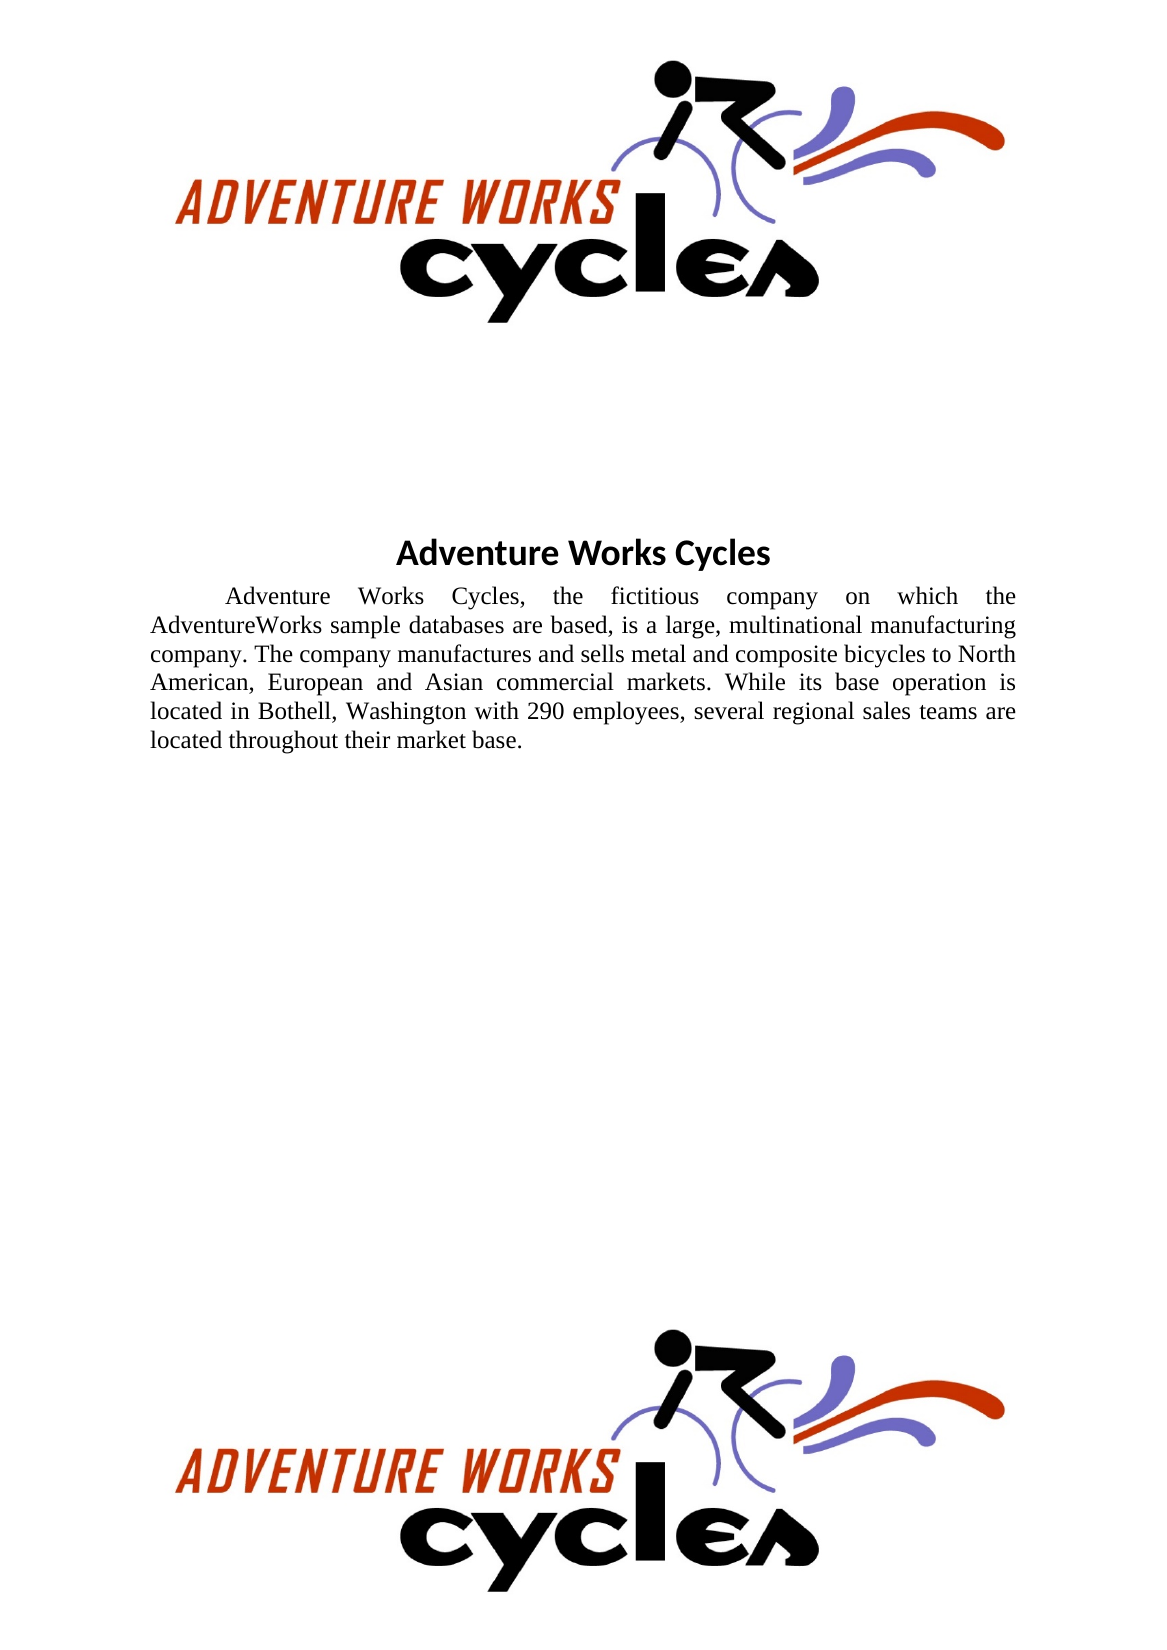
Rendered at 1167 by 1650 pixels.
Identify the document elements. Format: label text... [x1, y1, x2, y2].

text Adventure Works Cycles, the fictitious company on which the AdventureWorks sample databases are based, is a large, multinational manufacturing company. The company manufactures and sells metal and composite bicycles to North American, European and Asian commercial markets. While its base operation is located in Bothell, Washington with 290 employees, several regional sales teams are located throughout their market base. [150, 581, 1017, 754]
subtitle Adventure Works Cycles [150, 529, 1017, 575]
picture [154, 1319, 1022, 1600]
picture [154, 50, 1022, 331]
